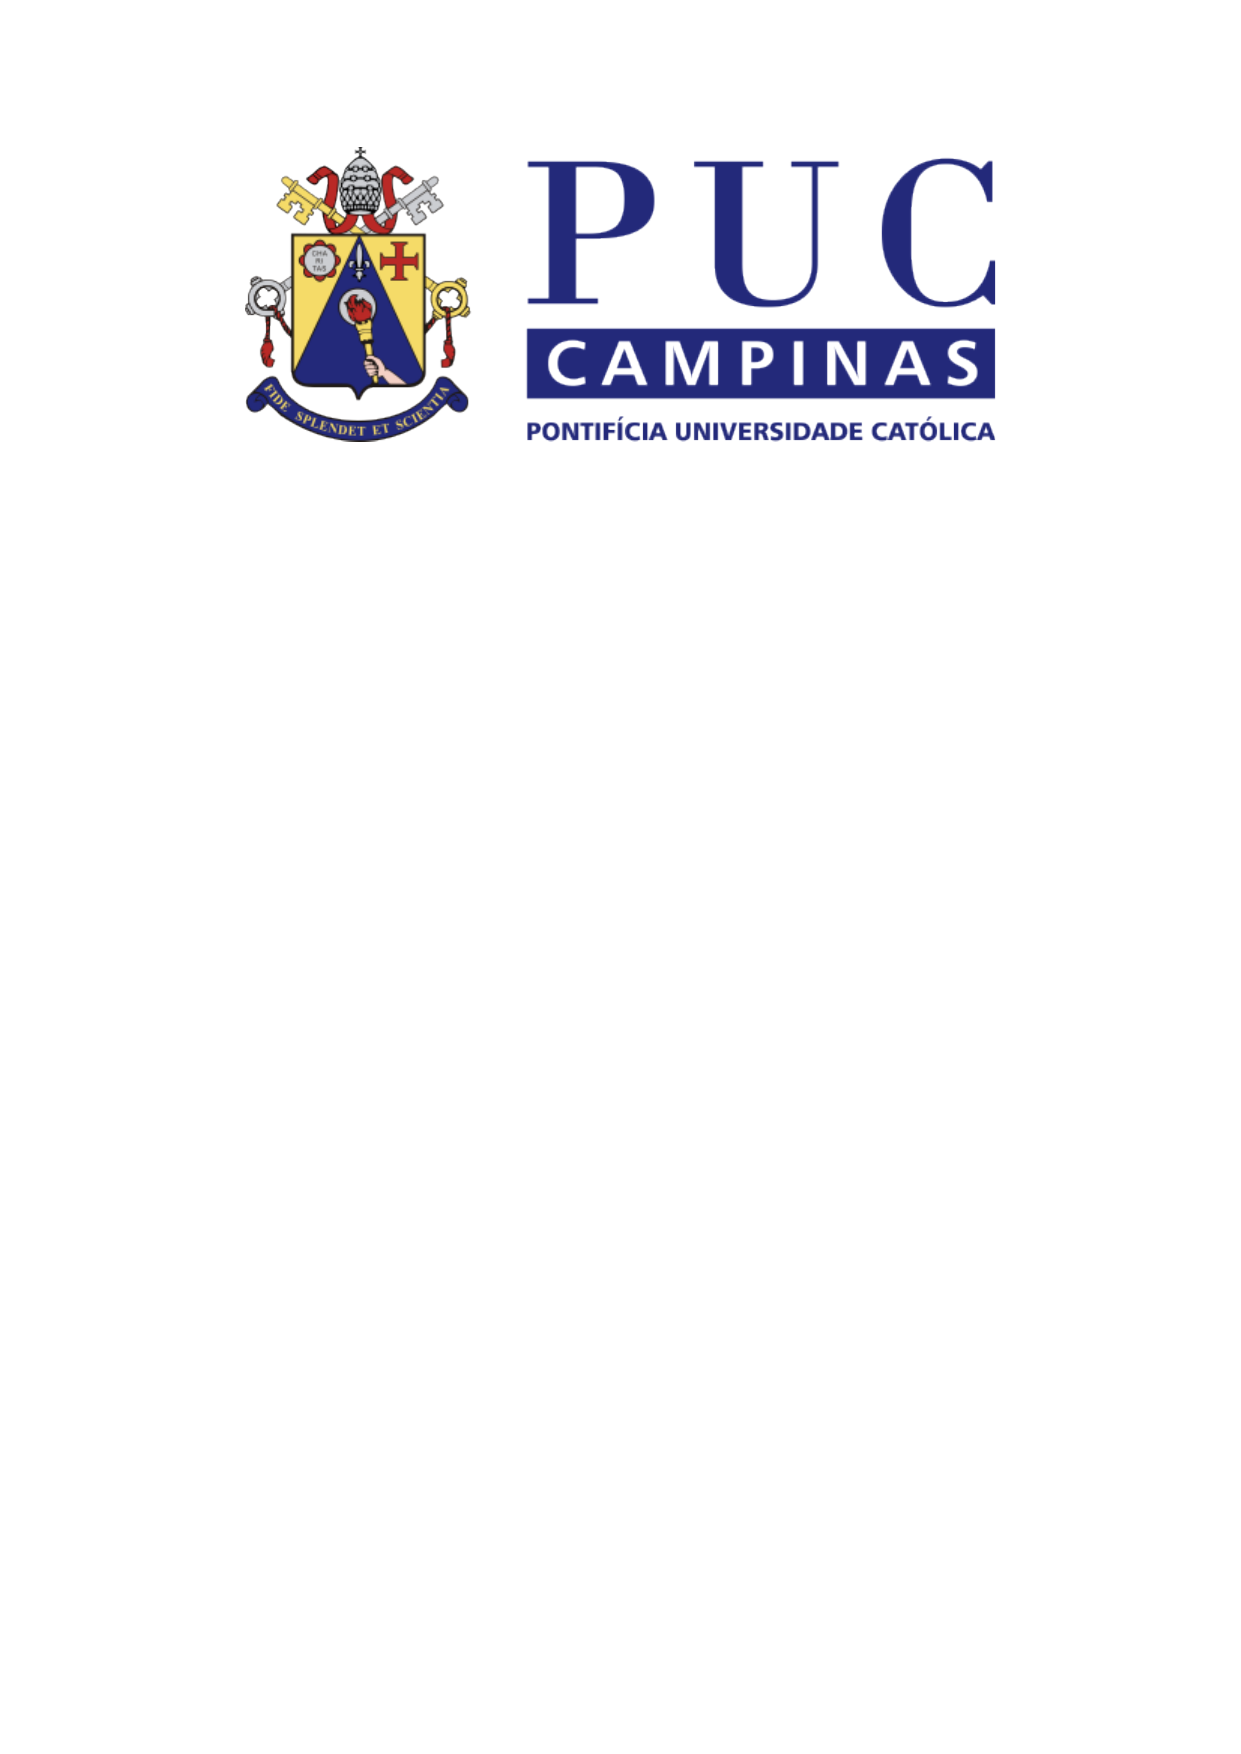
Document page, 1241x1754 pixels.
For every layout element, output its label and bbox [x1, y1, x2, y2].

picture [245, 147, 995, 442]
